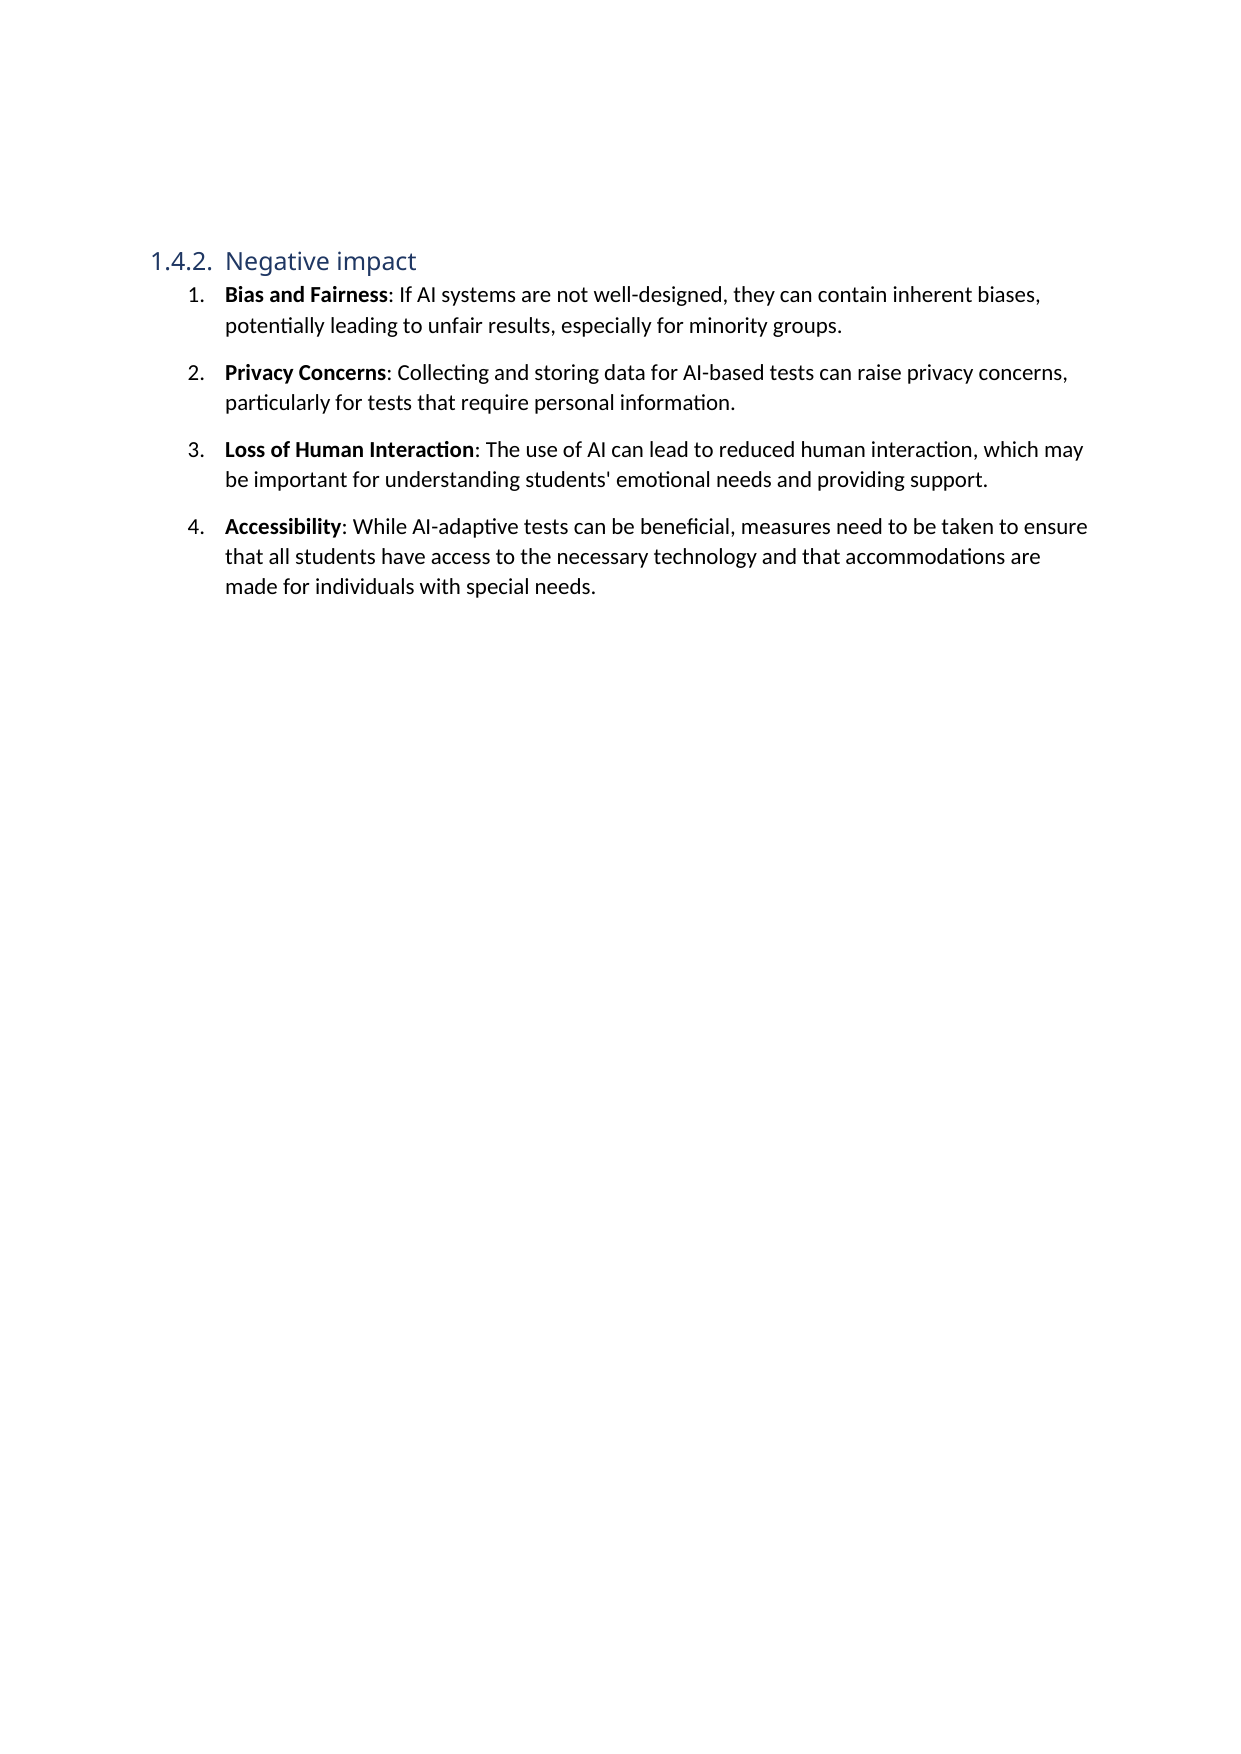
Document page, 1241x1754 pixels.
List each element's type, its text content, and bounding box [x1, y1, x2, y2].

list Privacy Concerns: Collecting and storing data for AI-based tests can raise privacy concerns, particularly for tests that require personal information. [187, 358, 1090, 416]
list Bias and Fairness: If AI systems are not well-designed, they can contain inherent biases, potentially leading to unfair results, especially for minority groups. [187, 281, 1090, 339]
subtitle Negative impact [150, 244, 1090, 278]
list Accessibility: While AI-adaptive tests can be beneficial, measures need to be taken to ensure that all students have access to the necessary technology and that accommodations are made for individuals with special needs. [187, 512, 1090, 600]
list Loss of Human Interaction: The use of AI can lead to reduced human interaction, which may be important for understanding students' emotional needs and providing support. [187, 435, 1090, 493]
